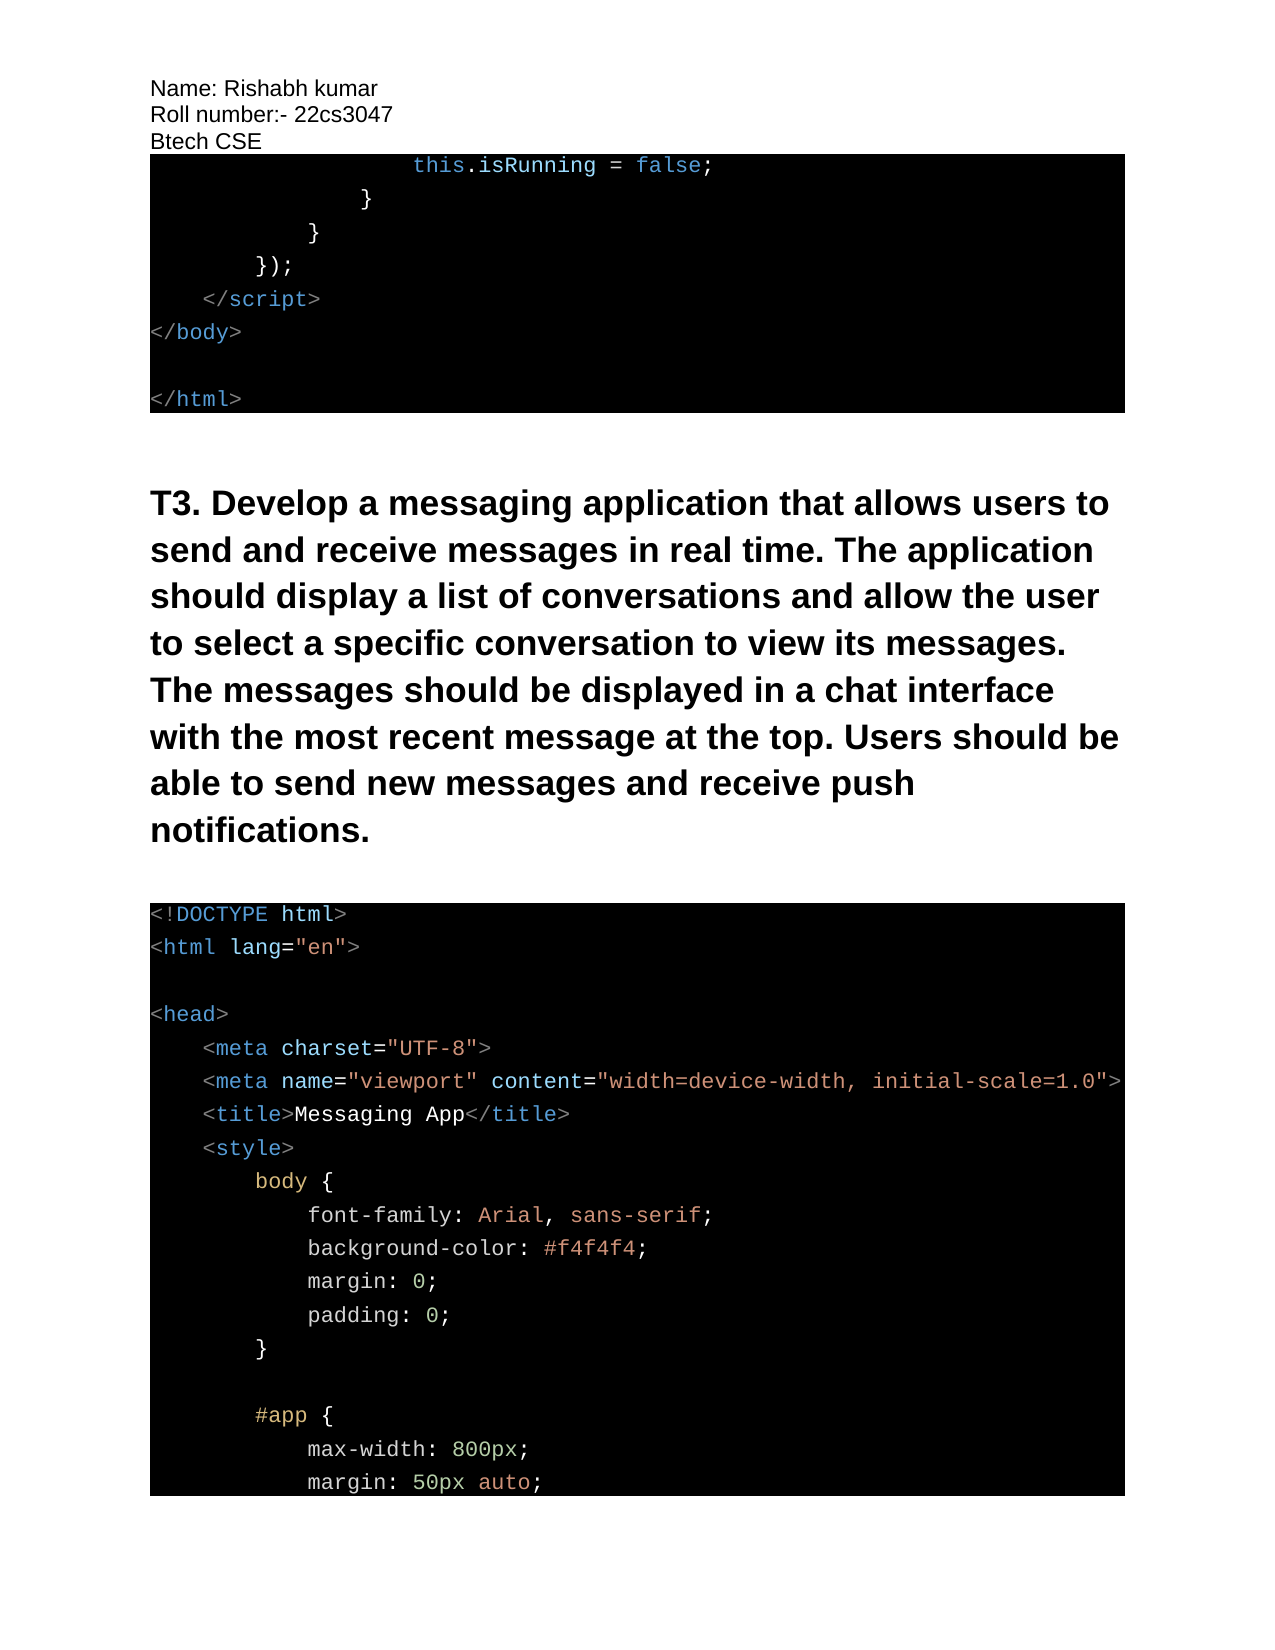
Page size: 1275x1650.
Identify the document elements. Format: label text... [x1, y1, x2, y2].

text max-width: 800px; [150, 1438, 1125, 1463]
text } [150, 187, 1125, 212]
text }); [150, 254, 1125, 279]
text this.isRunning = false; [150, 154, 1125, 179]
text T3. Develop a messaging application that allows users to send and receive messages in real time. The application should display a list of conversations and allow the user to select a specific conversation to view its messages. The messages should be displayed in a chat interface with the most recent message at the top. Users should be able to send new messages and receive push notifications. [150, 482, 1125, 850]
text <title>Messaging App</title> [150, 1103, 1125, 1128]
text </script> [150, 288, 1125, 313]
text margin: 50px auto; [150, 1471, 1125, 1496]
text background-color: #f4f4f4; [150, 1237, 1125, 1262]
text <meta name="viewport" content="width=device-width, initial-scale=1.0"> [150, 1070, 1125, 1095]
text </html> [150, 388, 1125, 413]
text padding: 0; [150, 1304, 1125, 1329]
text margin: 0; [150, 1271, 1125, 1296]
text #app { [150, 1404, 1125, 1429]
text <style> [150, 1137, 1125, 1162]
text font-family: Arial, sans-serif; [150, 1204, 1125, 1229]
text <!DOCTYPE html> [150, 903, 1125, 928]
text <html lang="en"> [150, 936, 1125, 961]
text <meta charset="UTF-8"> [150, 1037, 1125, 1061]
text body { [150, 1170, 1125, 1195]
text <head> [150, 1003, 1125, 1028]
text } [150, 1338, 1125, 1362]
text } [150, 221, 1125, 246]
text </body> [150, 321, 1125, 346]
